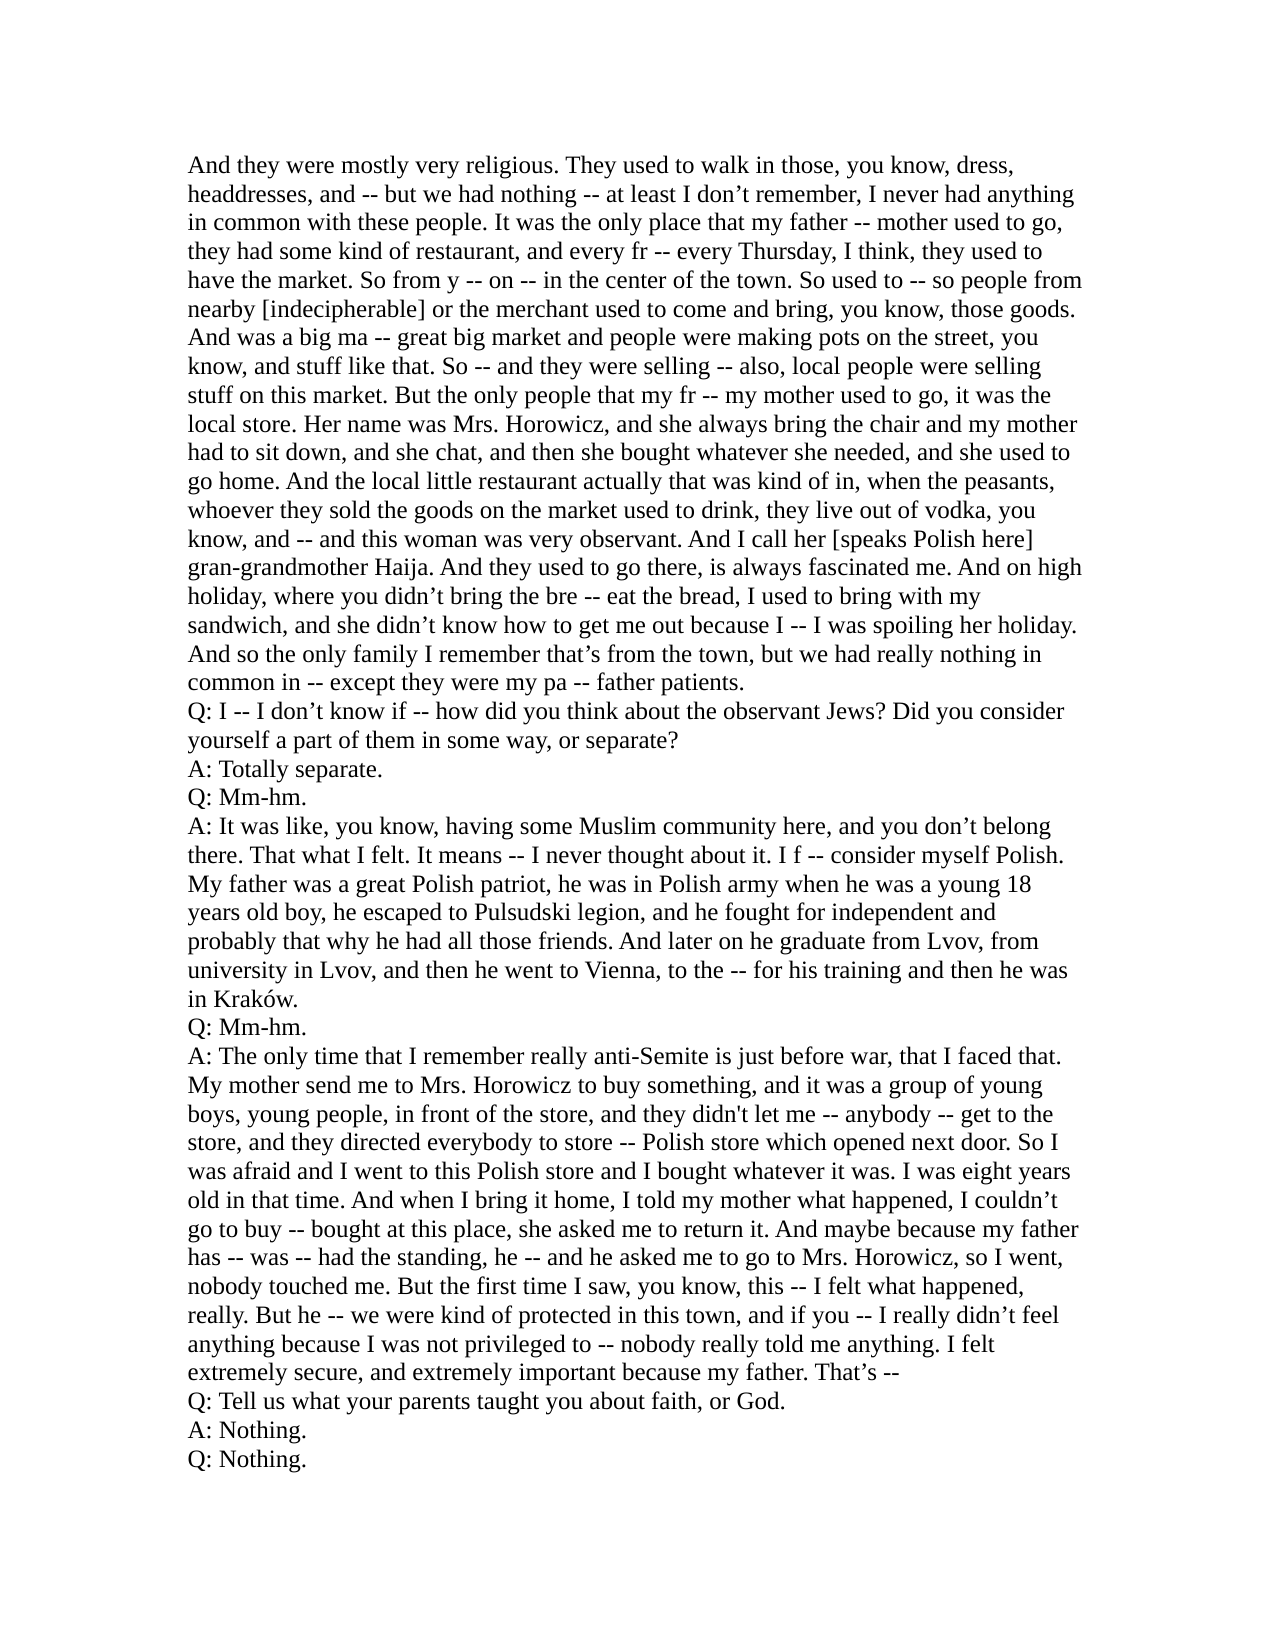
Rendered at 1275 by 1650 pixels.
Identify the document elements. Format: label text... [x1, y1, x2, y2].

text Q: Mm-hm. [187, 1070, 1087, 1099]
text A: No, it was my father who was the -- actually, because in this town was -- is small Jewish population, which is actually large -- large Jewish population for the size of town. And they were mostly very religious. They used to walk in those, you know, dress, headdresses, and -- but we had nothing -- at least I don’t remember, I never had anything in common with these people. It was the only place that my father -- mother used to go, they had some kind of restaurant, and every fr -- every Thursday, I think, they used to have the market. So from y -- on -- in the center of the town. So used to -- so people from nearby [indecipherable] or the merchant used to come and bring, you know, those goods. And was a big ma -- great big market and people were making pots on the street, you know, and stuff like that. So -- and they were selling -- also, local people were selling stuff on this market. But the only people that my fr -- my mother used to go, it was the local store. Her name was Mrs. Horowicz, and she always bring the chair and my mother had to sit down, and she chat, and then she bought whatever she needed, and she used to go home. And the local little restaurant actually that was kind of in, when the peasants, whoever they sold the goods on the market used to drink, they live out of vodka, you know, and -- and this woman was very observant. And I call her [speaks Polish here] gran-grandmother Haija. And they used to go there, is always fascinated me. And on high holiday, where you didn’t bring the bre -- eat the bread, I used to bring with my sandwich, and she didn’t know how to get me out because I -- I was spoiling her holiday. And so the only family I remember that’s from the town, but we had really nothing in common in -- except they were my pa -- father patients. [187, 150, 1087, 754]
text A: The only time that I remember really anti-Semite is just before war, that I faced that. My mother send me to Mrs. Horowicz to buy something, and it was a group of young boys, young people, in front of the store, and they didn't let me -- anybody -- get to the store, and they directed everybody to store -- Polish store which opened next door. So I was afraid and I went to this Polish store and I bought whatever it was. I was eight years old in that time. And when I bring it home, I told my mother what happened, I couldn’t go to buy -- bought at this place, she asked me to return it. And maybe because my father has -- was -- had the standing, he -- and he asked me to go to Mrs. Horowicz, so I went, nobody touched me. But the first time I saw, you know, this -- I felt what happened, really. But he -- we were kind of protected in this town, and if you -- I really didn’t feel anything because I was not privileged to -- nobody really told me anything. I felt extremely secure, and extremely important because my father. That’s -- [187, 1099, 1087, 1444]
text Q: I -- I don’t know if -- how did you think about the observant Jews? Did you consider yourself a part of them in some way, or separate? [187, 754, 1087, 811]
text Q: Mm-hm. [187, 840, 1087, 869]
text A: Totally separate. [187, 811, 1087, 840]
text A: It was like, you know, having some Muslim community here, and you don’t belong there. That what I felt. It means -- I never thought about it. I f -- consider myself Polish. My father was a great Polish patriot, he was in Polish army when he was a young 18 years old boy, he escaped to Pulsudski legion, and he fought for independent and probably that why he had all those friends. And later on he graduate from Lvov, from university in Lvov, and then he went to Vienna, to the -- for his training and then he was in Kraków. [187, 869, 1087, 1070]
text Q: Tell us what your parents taught you about faith, or God. [187, 1444, 1087, 1472]
